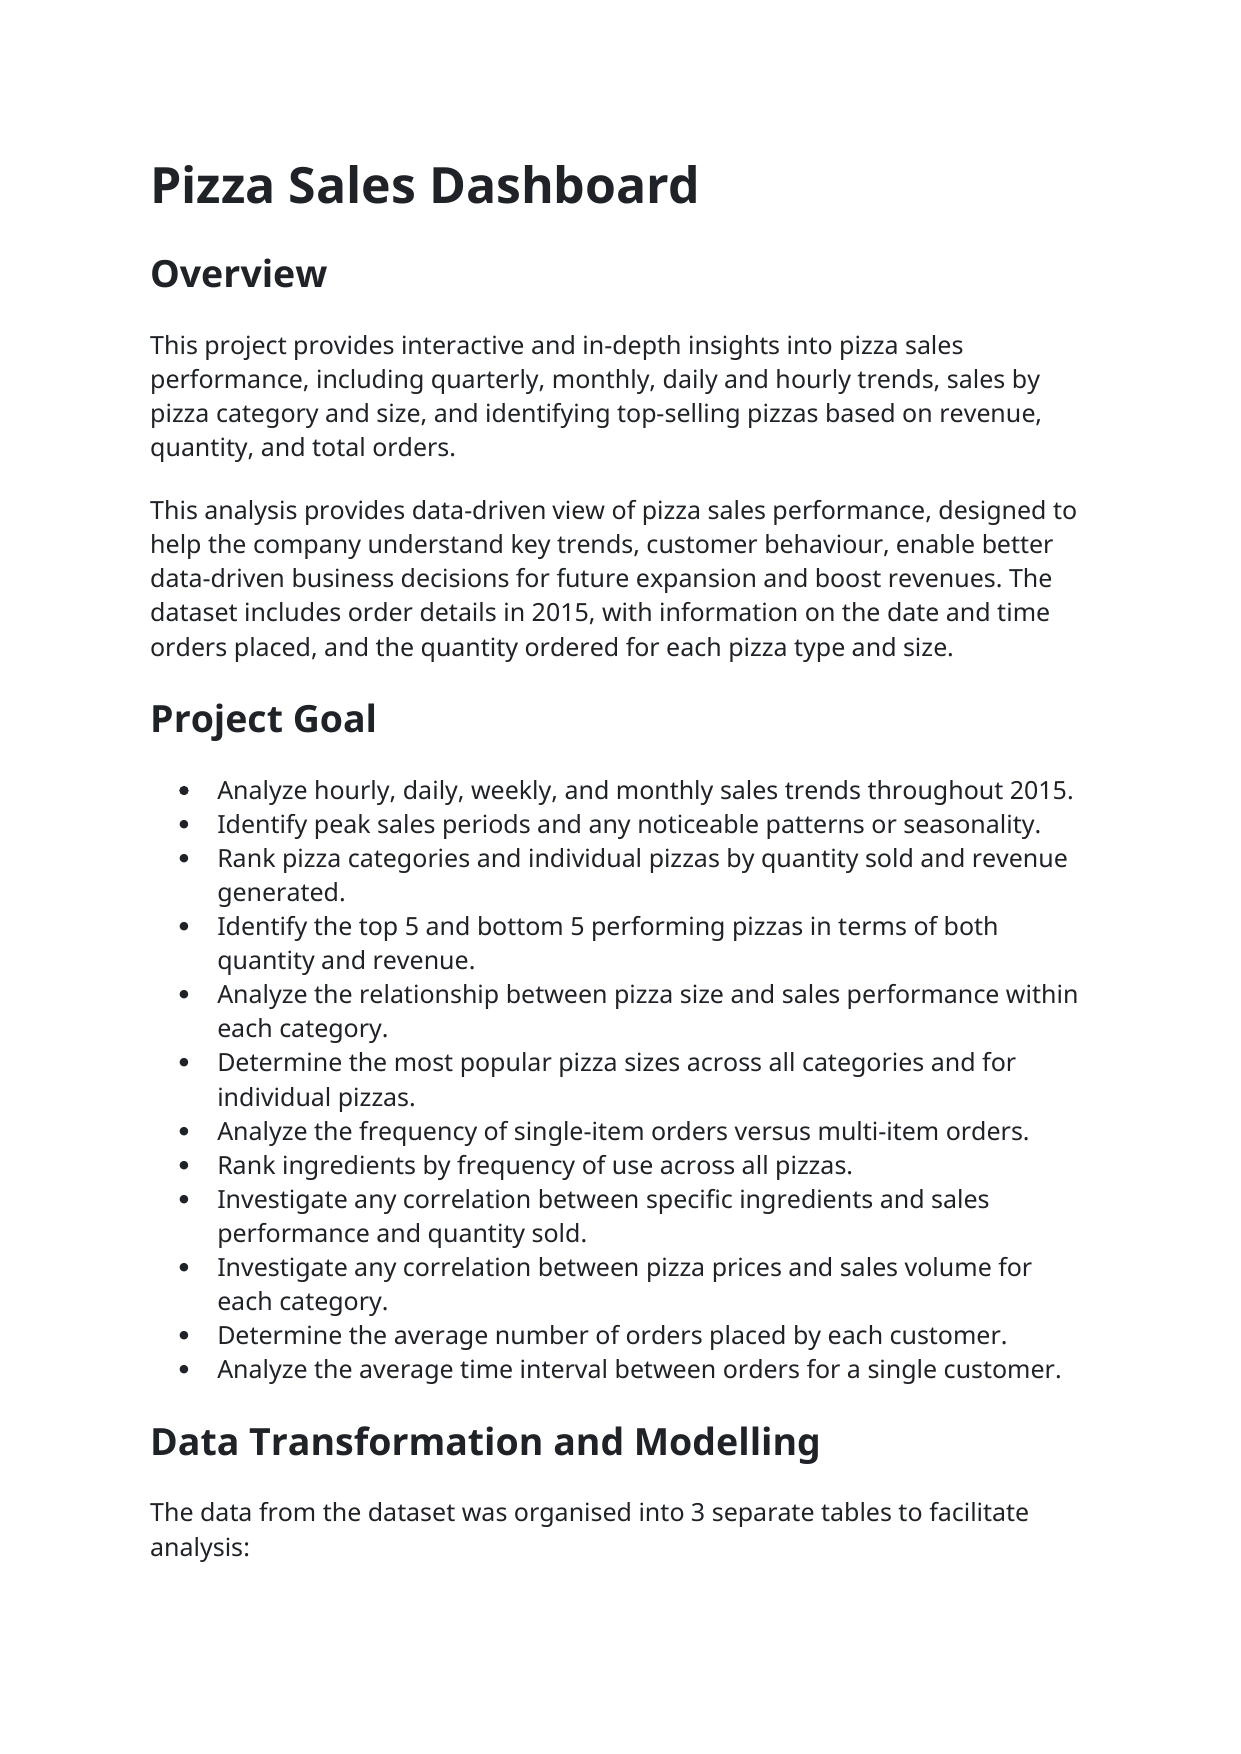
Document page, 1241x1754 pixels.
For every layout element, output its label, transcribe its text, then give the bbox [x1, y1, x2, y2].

list Rank pizza categories and individual pizzas by quantity sold and revenue generated. [179, 841, 1090, 909]
text Pizza Sales Dashboard [150, 150, 1090, 218]
list Identify the top 5 and bottom 5 performing pizzas in terms of both quantity and revenue. [179, 909, 1090, 977]
text Data Transformation and Modelling [150, 1415, 1090, 1466]
list Investigate any correlation between specific ingredients and sales performance and quantity sold. [179, 1181, 1090, 1249]
text This analysis provides data-driven view of pizza sales performance, designed to help the company understand key trends, customer behaviour, enable better data-driven business decisions for future expansion and boost revenues. The dataset includes order details in 2015, with information on the date and time orders placed, and the quantity ordered for each pizza type and size. [150, 493, 1090, 663]
list Identify peak sales periods and any noticeable patterns or seasonality. [179, 807, 1090, 841]
list Analyze the average time interval between orders for a single customer. [179, 1352, 1090, 1386]
text Overview [150, 247, 1090, 298]
list Determine the most popular pizza sizes across all categories and for individual pizzas. [179, 1045, 1090, 1113]
list Investigate any correlation between pizza prices and sales volume for each category. [179, 1249, 1090, 1318]
text Project Goal [150, 692, 1090, 743]
text This project provides interactive and in-depth insights into pizza sales performance, including quarterly, monthly, daily and hourly trends, sales by pizza category and size, and identifying top-selling pizzas based on revenue, quantity, and total orders. [150, 327, 1090, 464]
text The data from the dataset was organised into 3 separate tables to facilitate analysis: [150, 1495, 1090, 1563]
list Determine the average number of orders placed by each customer. [179, 1318, 1090, 1352]
list Rank ingredients by frequency of use across all pizzas. [179, 1147, 1090, 1181]
list Analyze the frequency of single-item orders versus multi-item orders. [179, 1113, 1090, 1147]
list Analyze the relationship between pizza size and sales performance within each category. [179, 977, 1090, 1045]
list Analyze hourly, daily, weekly, and monthly sales trends throughout 2015. [179, 773, 1090, 807]
